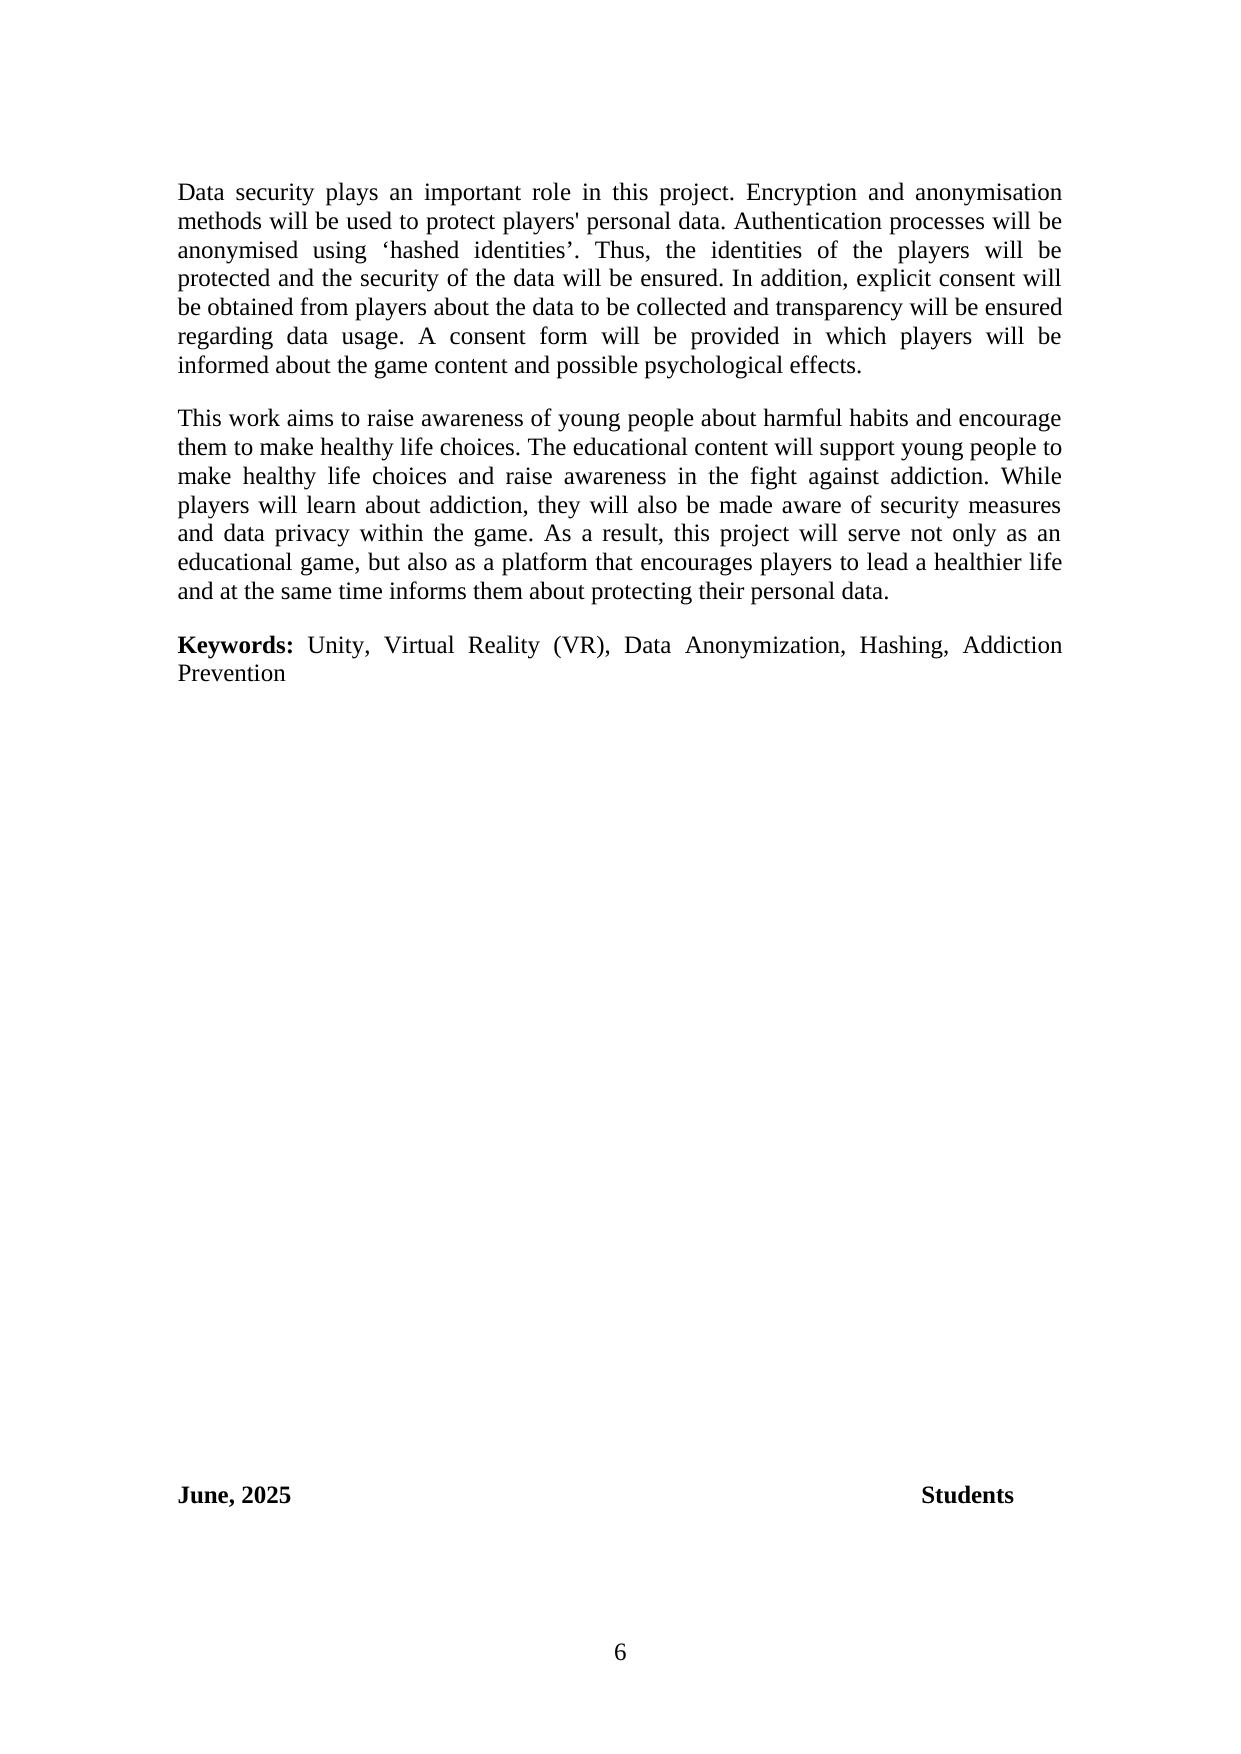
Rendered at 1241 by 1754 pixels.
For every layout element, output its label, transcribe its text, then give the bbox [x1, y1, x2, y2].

text Keywords: Unity, Virtual Reality (VR), Data Anonymization, Hashing, Addiction Prevention [177, 630, 1063, 687]
text June, 2025 Students [177, 1480, 1063, 1508]
text Data security plays an important role in this project. Encryption and anonymisation methods will be used to protect players' personal data. Authentication processes will be anonymised using ‘hashed identities’. Thus, the identities of the players will be protected and the security of the data will be ensured. In addition, explicit consent will be obtained from players about the data to be collected and transparency will be ensured regarding data usage. A consent form will be provided in which players will be informed about the game content and possible psychological effects. [177, 177, 1063, 378]
text This work aims to raise awareness of young people about harmful habits and encourage them to make healthy life choices. The educational content will support young people to make healthy life choices and raise awareness in the fight against addiction. While players will learn about addiction, they will also be made aware of security measures and data privacy within the game. As a result, this project will serve not only as an educational game, but also as a platform that encourages players to lead a healthier life and at the same time informs them about protecting their personal data. [177, 403, 1063, 605]
